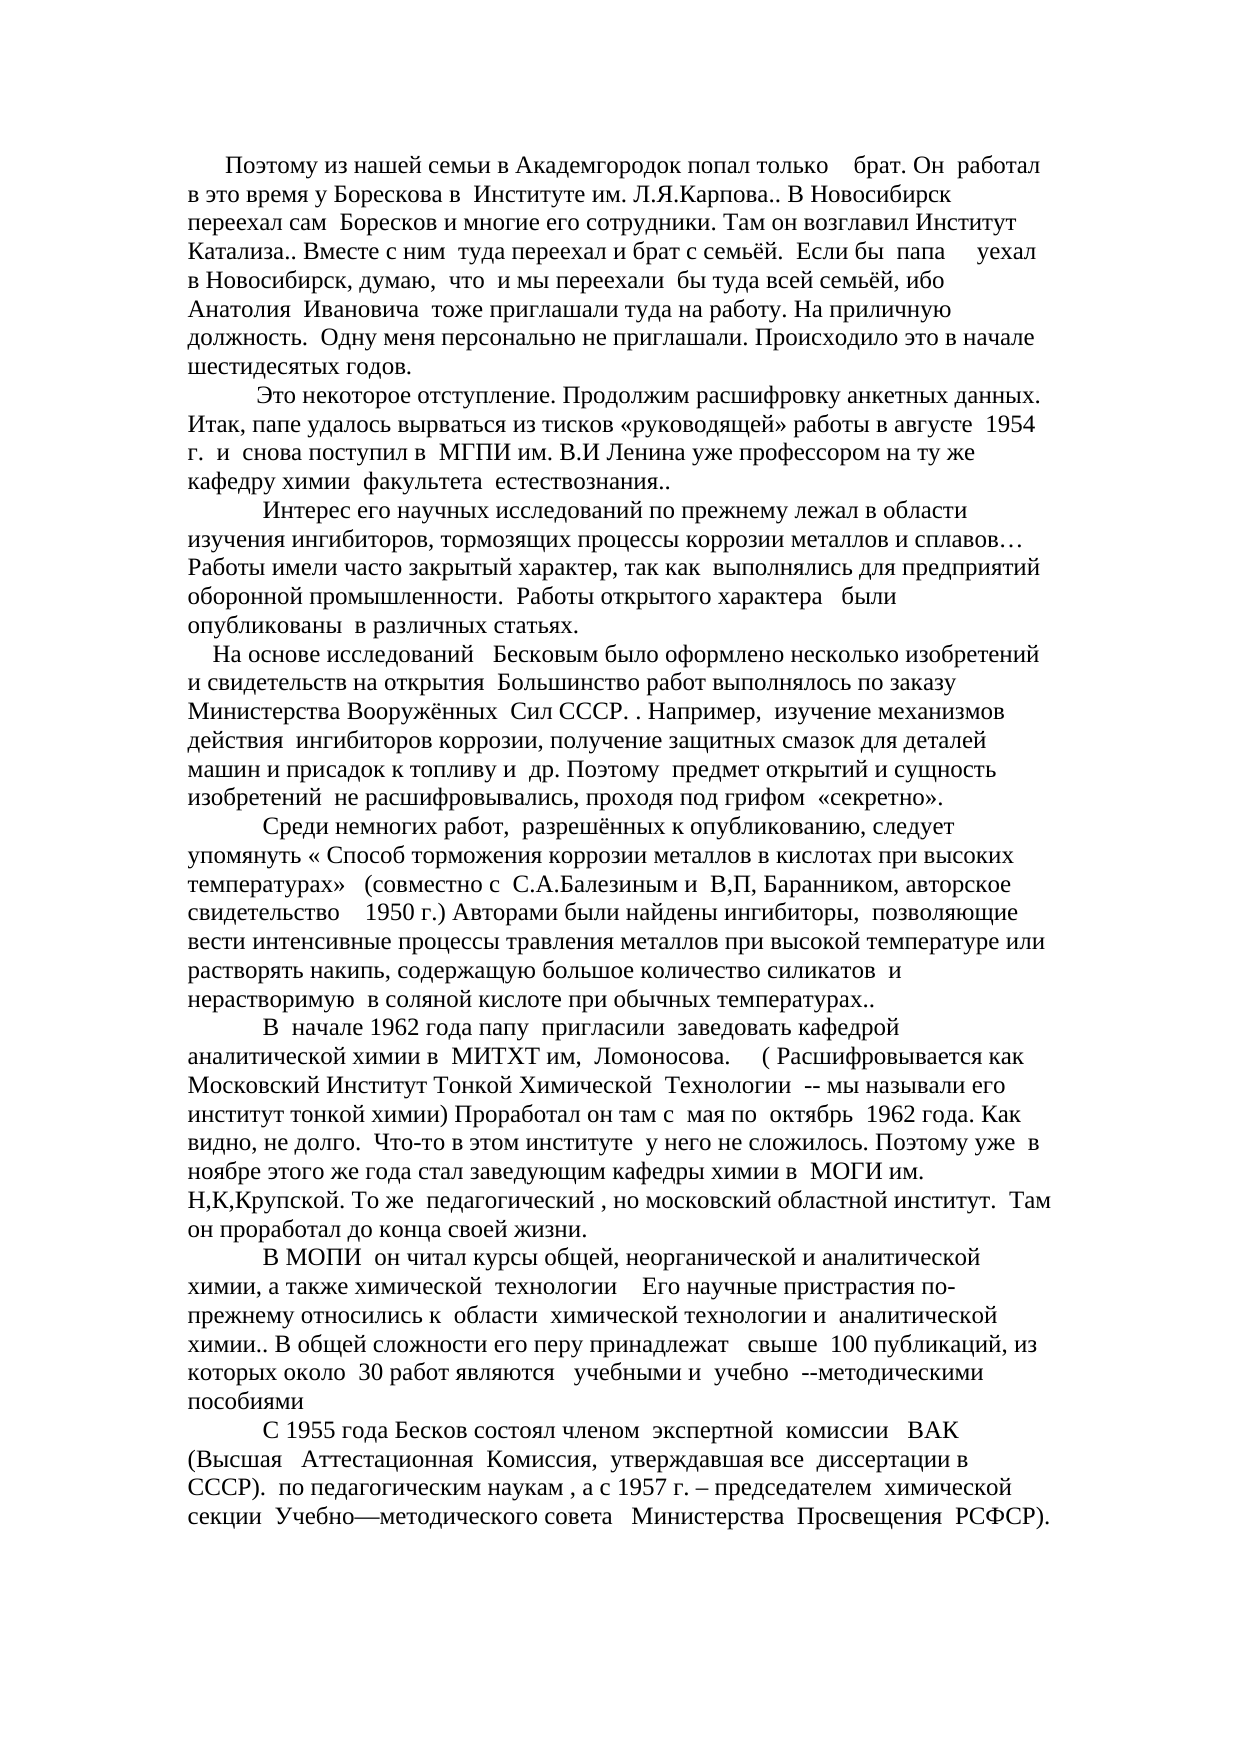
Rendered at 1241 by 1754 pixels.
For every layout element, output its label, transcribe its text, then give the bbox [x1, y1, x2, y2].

text Интерес его научных исследований по прежнему лежал в области изучения ингибиторов, тормозящих процессы коррозии металлов и сплавов… Работы имели часто закрытый характер, так как выполнялись для предприятий оборонной промышленности. Работы открытого характера были опубликованы в различных статьях. [187, 495, 1053, 639]
text Поэтому из нашей семьи в Академгородок попал только брат. Он работал в это время у Борескова в Институте им. Л.Я.Карпова.. В Новосибирск переехал сам Боресков и многие его сотрудники. Там он возглавил Институт Катализа.. Вместе с ним туда переехал и брат с семьёй. Если бы папа уехал в Новосибирск, думаю, что и мы переехали бы туда всей семьёй, ибо Анатолия Ивановича тоже приглашали туда на работу. На приличную должность. Одну меня персонально не приглашали. Происходило это в начале шестидесятых годов. [187, 150, 1053, 380]
text Среди немногих работ, разрешённых к опубликованию, следует упомянуть « Способ торможения коррозии металлов в кислотах при высоких температурах» (совместно с С.А.Балезиным и В,П, Баранником, авторское свидетельство 1950 г.) Авторами были найдены ингибиторы, позволяющие вести интенсивные процессы травления металлов при высокой температуре или растворять накипь, содержащую большое количество силикатов и нерастворимую в соляной кислоте при обычных температурах.. [187, 811, 1053, 1012]
text На основе исследований Бесковым было оформлено несколько изобретений и свидетельств на открытия Большинство работ выполнялось по заказу Министерства Вооружённых Сил СССР. . Например, изучение механизмов действия ингибиторов коррозии, получение защитных смазок для деталей машин и присадок к топливу и др. Поэтому предмет открытий и сущность изобретений не расшифровывались, проходя под грифом «секретно». [187, 639, 1053, 811]
text С 1955 года Бесков состоял членом экспертной комиссии ВАК (Высшая Аттестационная Комиссия, утверждавшая все диссертации в СССР). по педагогическим наукам , а с 1957 г. – председателем химической секции Учебно—методического совета Министерства Просвещения РСФСР). [187, 1415, 1053, 1530]
text В МОПИ он читал курсы общей, неорганической и аналитической химии, а также химической технологии Его научные пристрастия по-прежнему относились к области химической технологии и аналитической химии.. В общей сложности его перу принадлежат свыше 100 публикаций, из которых около 30 работ являются учебными и учебно --методическими пособиями [187, 1242, 1053, 1415]
text Это некоторое отступление. Продолжим расшифровку анкетных данных. Итак, папе удалось вырваться из тисков «руководящей» работы в августе 1954 г. и снова поступил в МГПИ им. В.И Ленина уже профессором на ту же кафедру химии факультета естествознания.. [187, 380, 1053, 495]
text В начале 1962 года папу пригласили заведовать кафедрой аналитической химии в МИТХТ им, Ломоносова. ( Расшифровывается как Московский Институт Тонкой Химической Технологии -- мы называли его институт тонкой химии) Проработал он там с мая по октябрь 1962 года. Как видно, не долго. Что-то в этом институте у него не сложилось. Поэтому уже в ноябре этого же года стал заведующим кафедры химии в МОГИ им. Н,К,Крупской. То же педагогический , но московский областной институт. Там он проработал до конца своей жизни. [187, 1012, 1053, 1242]
